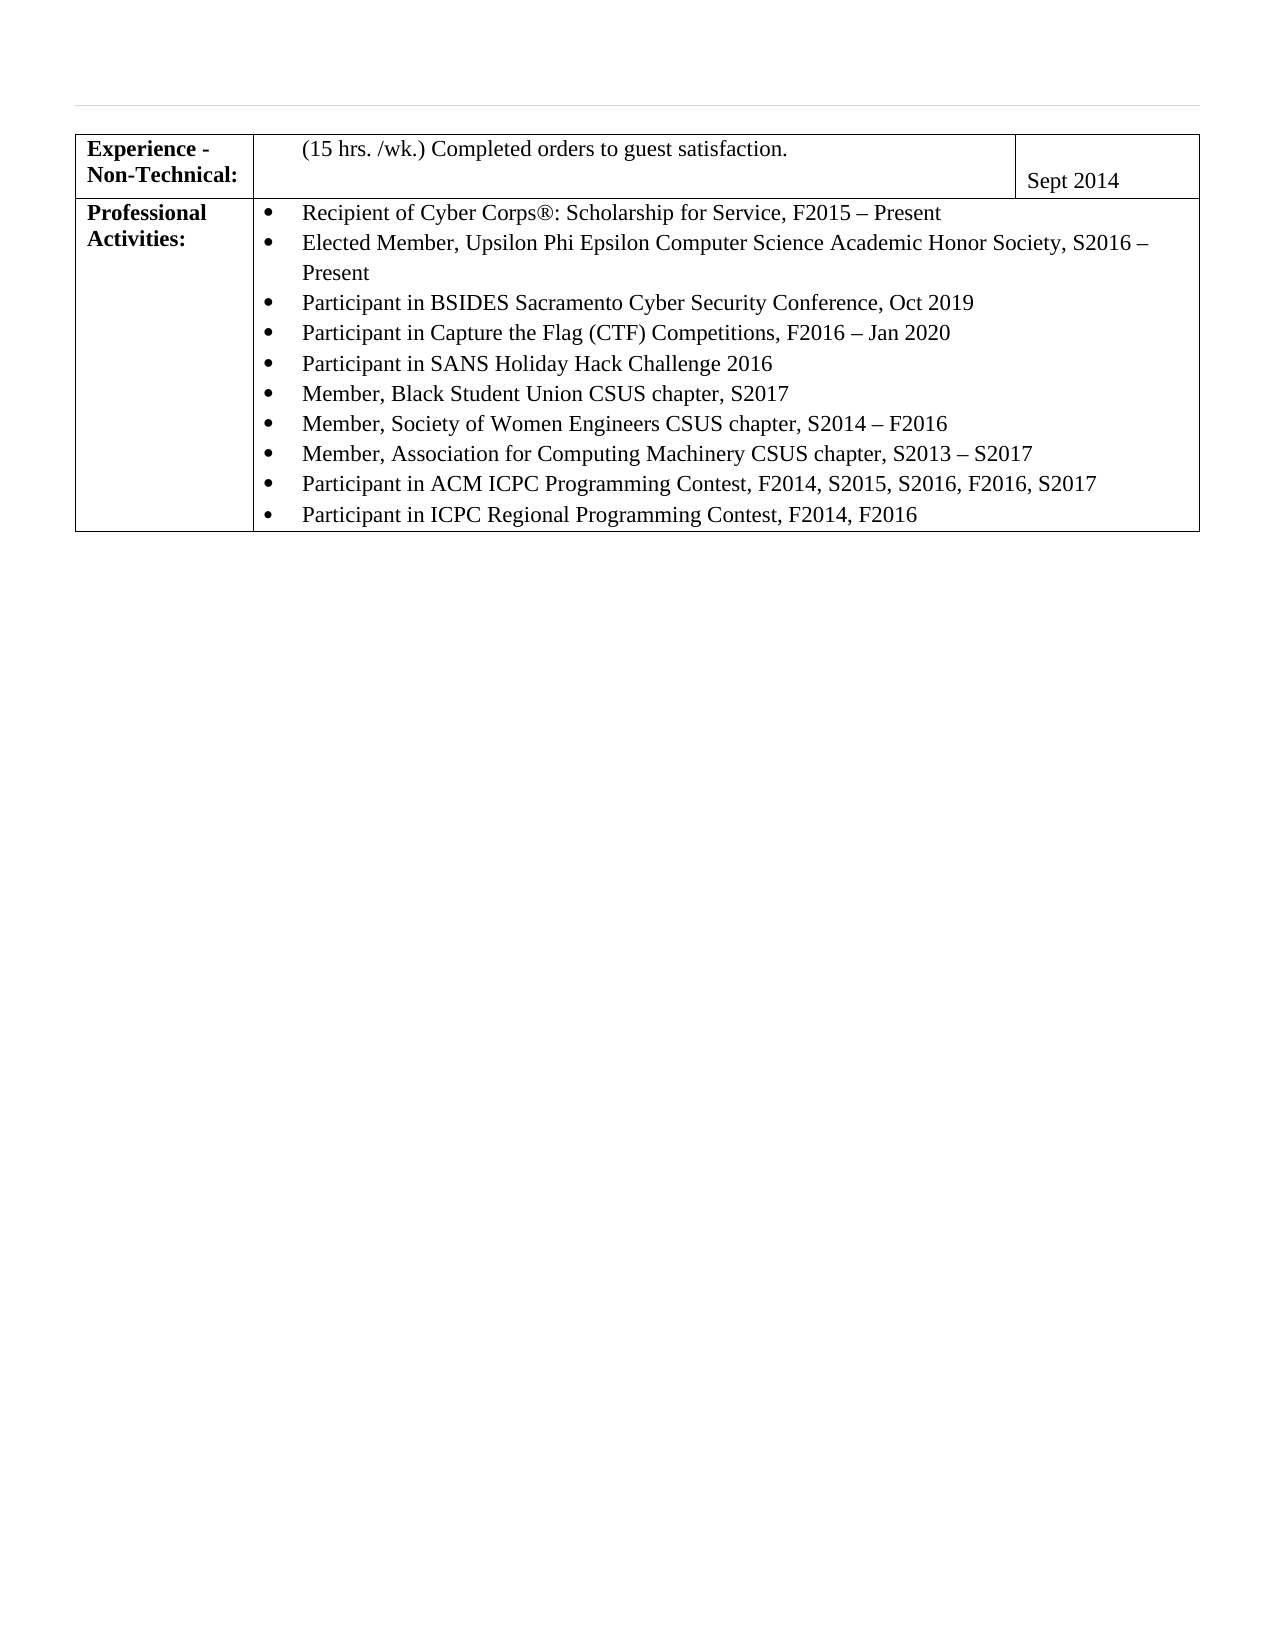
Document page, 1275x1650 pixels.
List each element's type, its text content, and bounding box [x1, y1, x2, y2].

table_cell Recipient of Cyber Corps®: Scholarship for Service, F2015 – Present Elected Member, Upsilon Phi Epsilon Computer Science Academic Honor Society, S2016 – Present Participant in BSIDES Sacramento Cyber Security Conference, Oct 2019 Participant in Capture the Flag (CTF) Competitions, F2016 – Jan 2020 Participant in SANS Holiday Hack Challenge 2016 Member, Black Student Union CSUS chapter, S2017 Member, Society of Women Engineers CSUS chapter, S2014 – F2016 Member, Association for Computing Machinery CSUS chapter, S2013 – S2017 Participant in ACM ICPC Programming Contest, F2014, S2015, S2016, F2016, S2017 Participant in ICPC Regional Programming Contest, F2014, F2016 [254, 199, 1199, 531]
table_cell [76, 135, 253, 198]
table_cell Professional Activities: [76, 199, 253, 531]
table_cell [1016, 135, 1199, 198]
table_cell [254, 135, 1015, 198]
